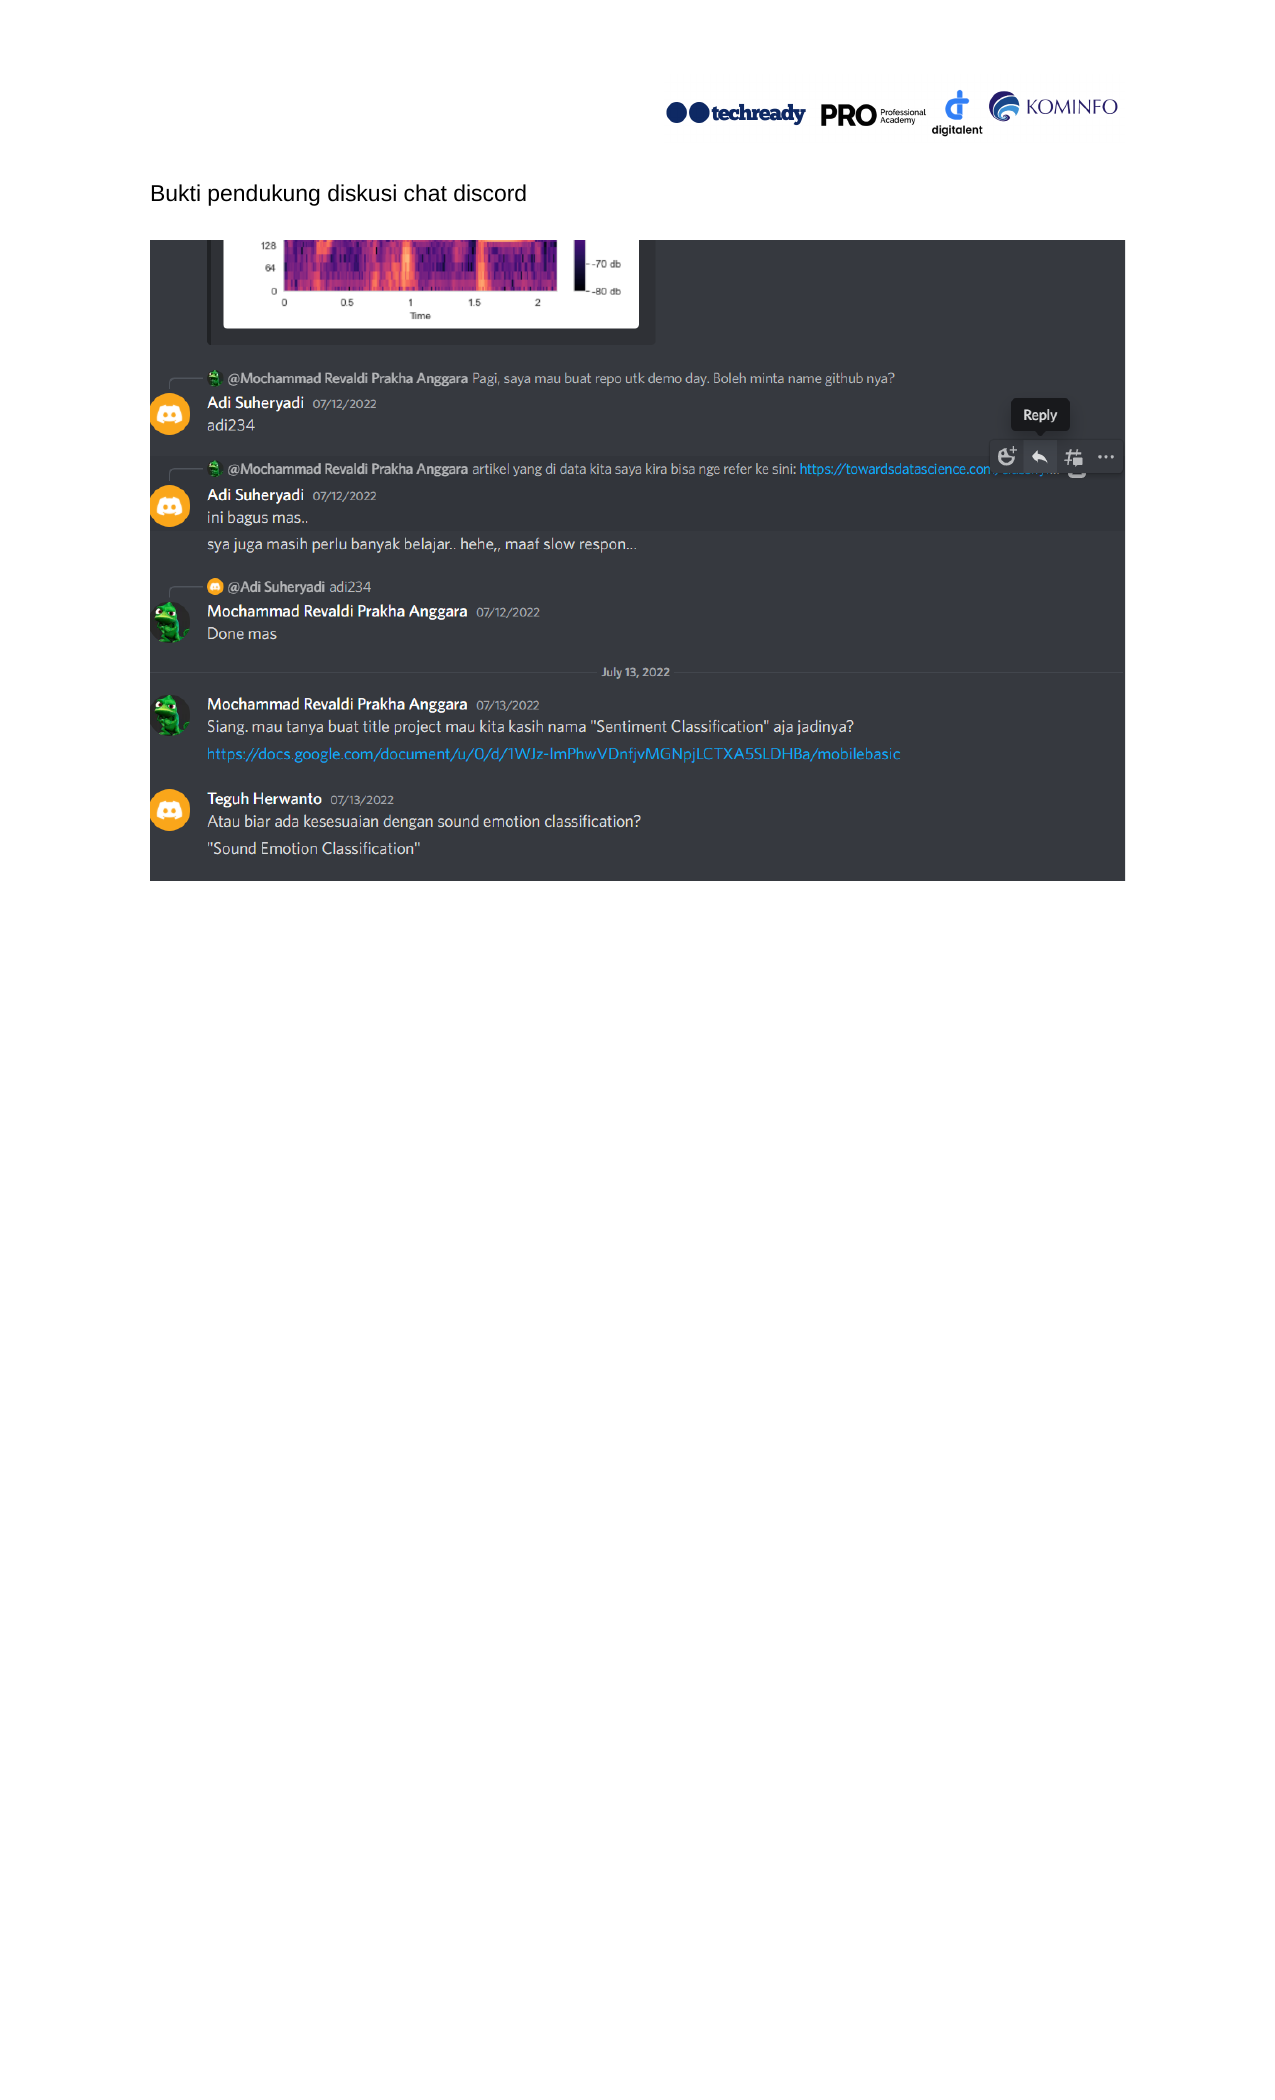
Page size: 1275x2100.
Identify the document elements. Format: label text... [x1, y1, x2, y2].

picture [150, 240, 1125, 881]
picture [664, 74, 1125, 143]
text Bukti pendukung diskusi chat discord [150, 180, 1125, 207]
